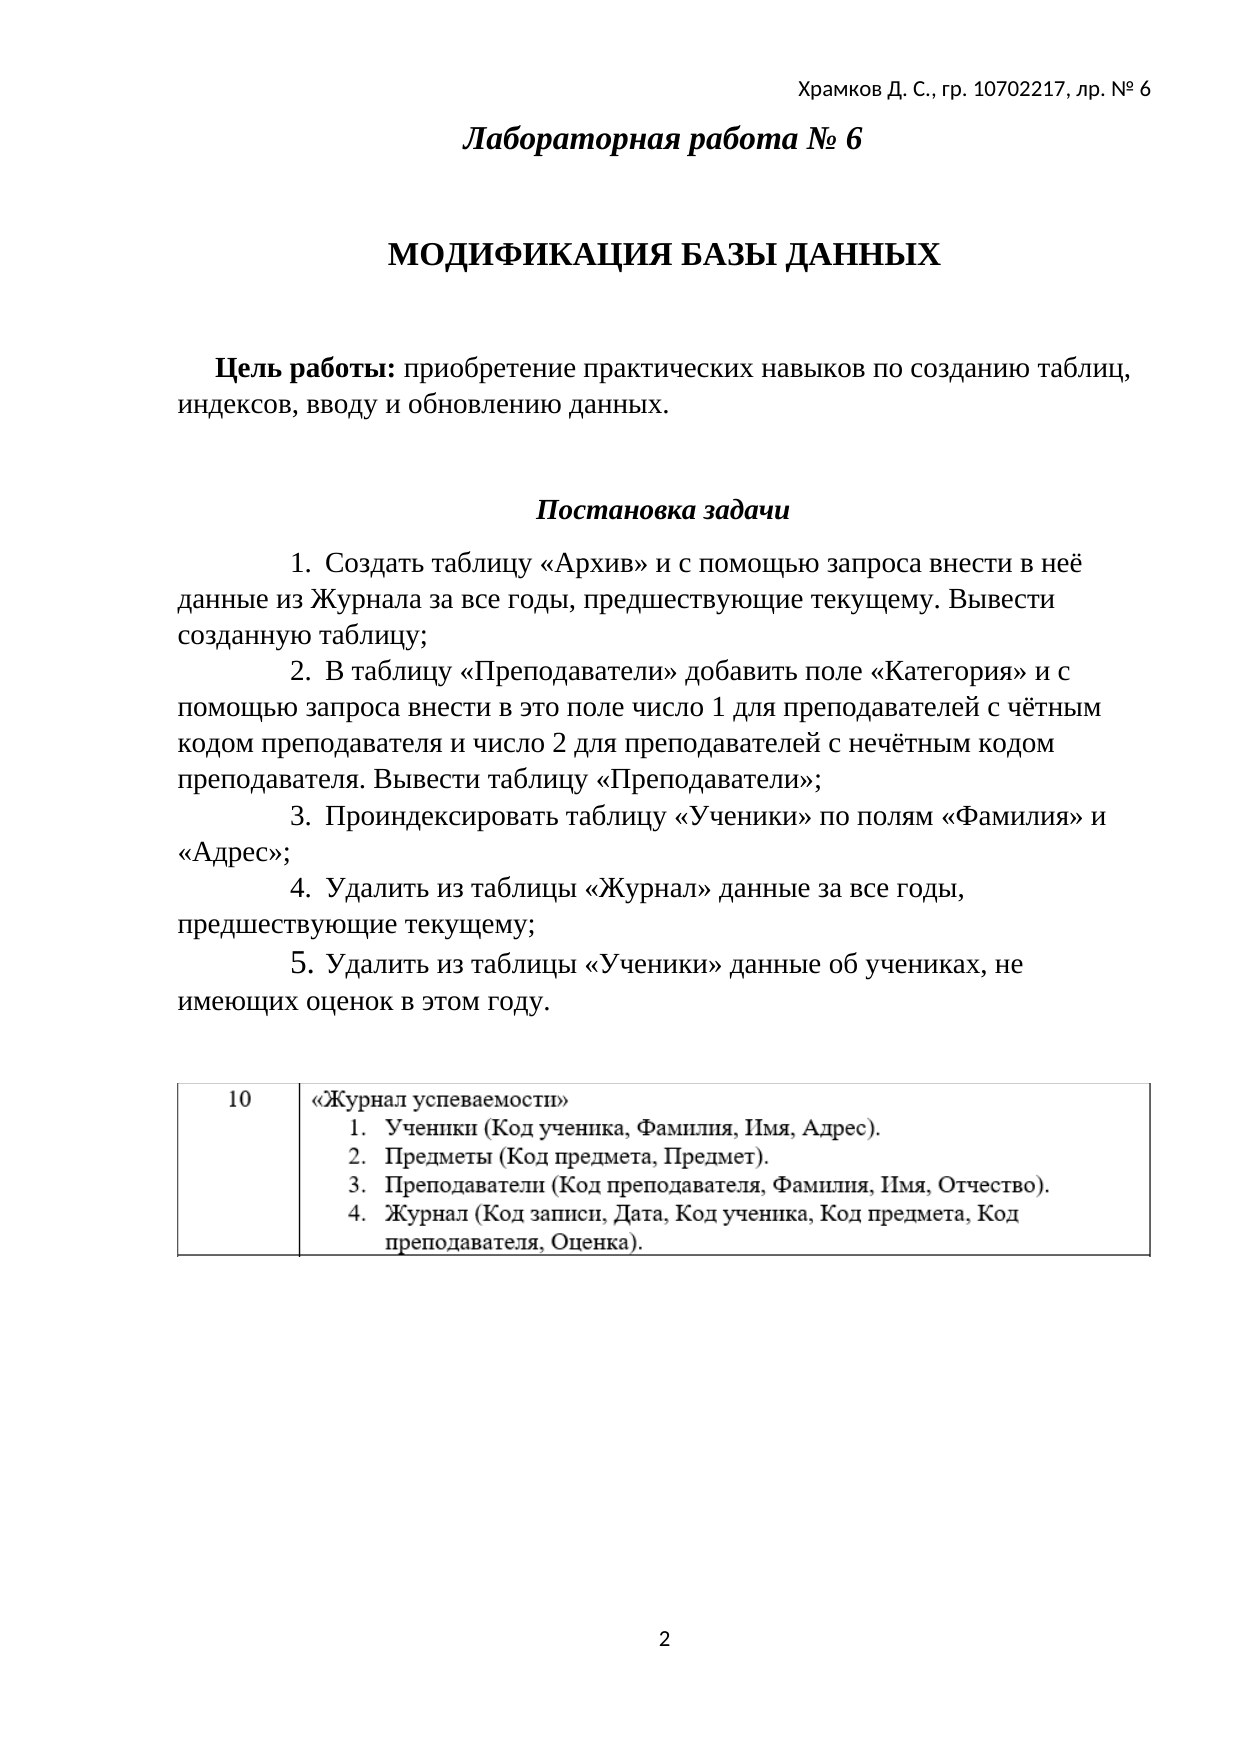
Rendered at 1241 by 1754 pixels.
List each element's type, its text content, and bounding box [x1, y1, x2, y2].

text Лабораторная работа № 6 [177, 118, 1152, 156]
list Удалить из таблицы «Ученики» данные об учениках, не имеющих оценок в этом году. [177, 942, 1152, 1017]
text Цель работы: приобретение практических навыков по созданию таблиц, индексов, вводу и обновлению данных. [177, 350, 1152, 420]
picture [177, 1083, 1152, 1257]
list В таблицу «Преподаватели» добавить поле «Категория» и с помощью запроса внести в это поле число 1 для преподавателей с чётным кодом преподавателя и число 2 для преподавателей с нечётным кодом преподавателя. Вывести таблицу «Преподаватели»; [177, 653, 1152, 795]
list Удалить из таблицы «Журнал» данные за все годы, предшествующие текущему; [177, 870, 1152, 940]
list Создать таблицу «Архив» и с помощью запроса внести в неё данные из Журнала за все годы, предшествующие текущему. Вывести созданную таблицу; [177, 545, 1152, 651]
text Постановка задачи [177, 492, 1152, 526]
text МОДИФИКАЦИЯ БАЗЫ ДАННЫХ [177, 234, 1152, 272]
list Проиндексировать таблицу «Ученики» по полям «Фамилия» и «Адрес»; [177, 798, 1152, 867]
